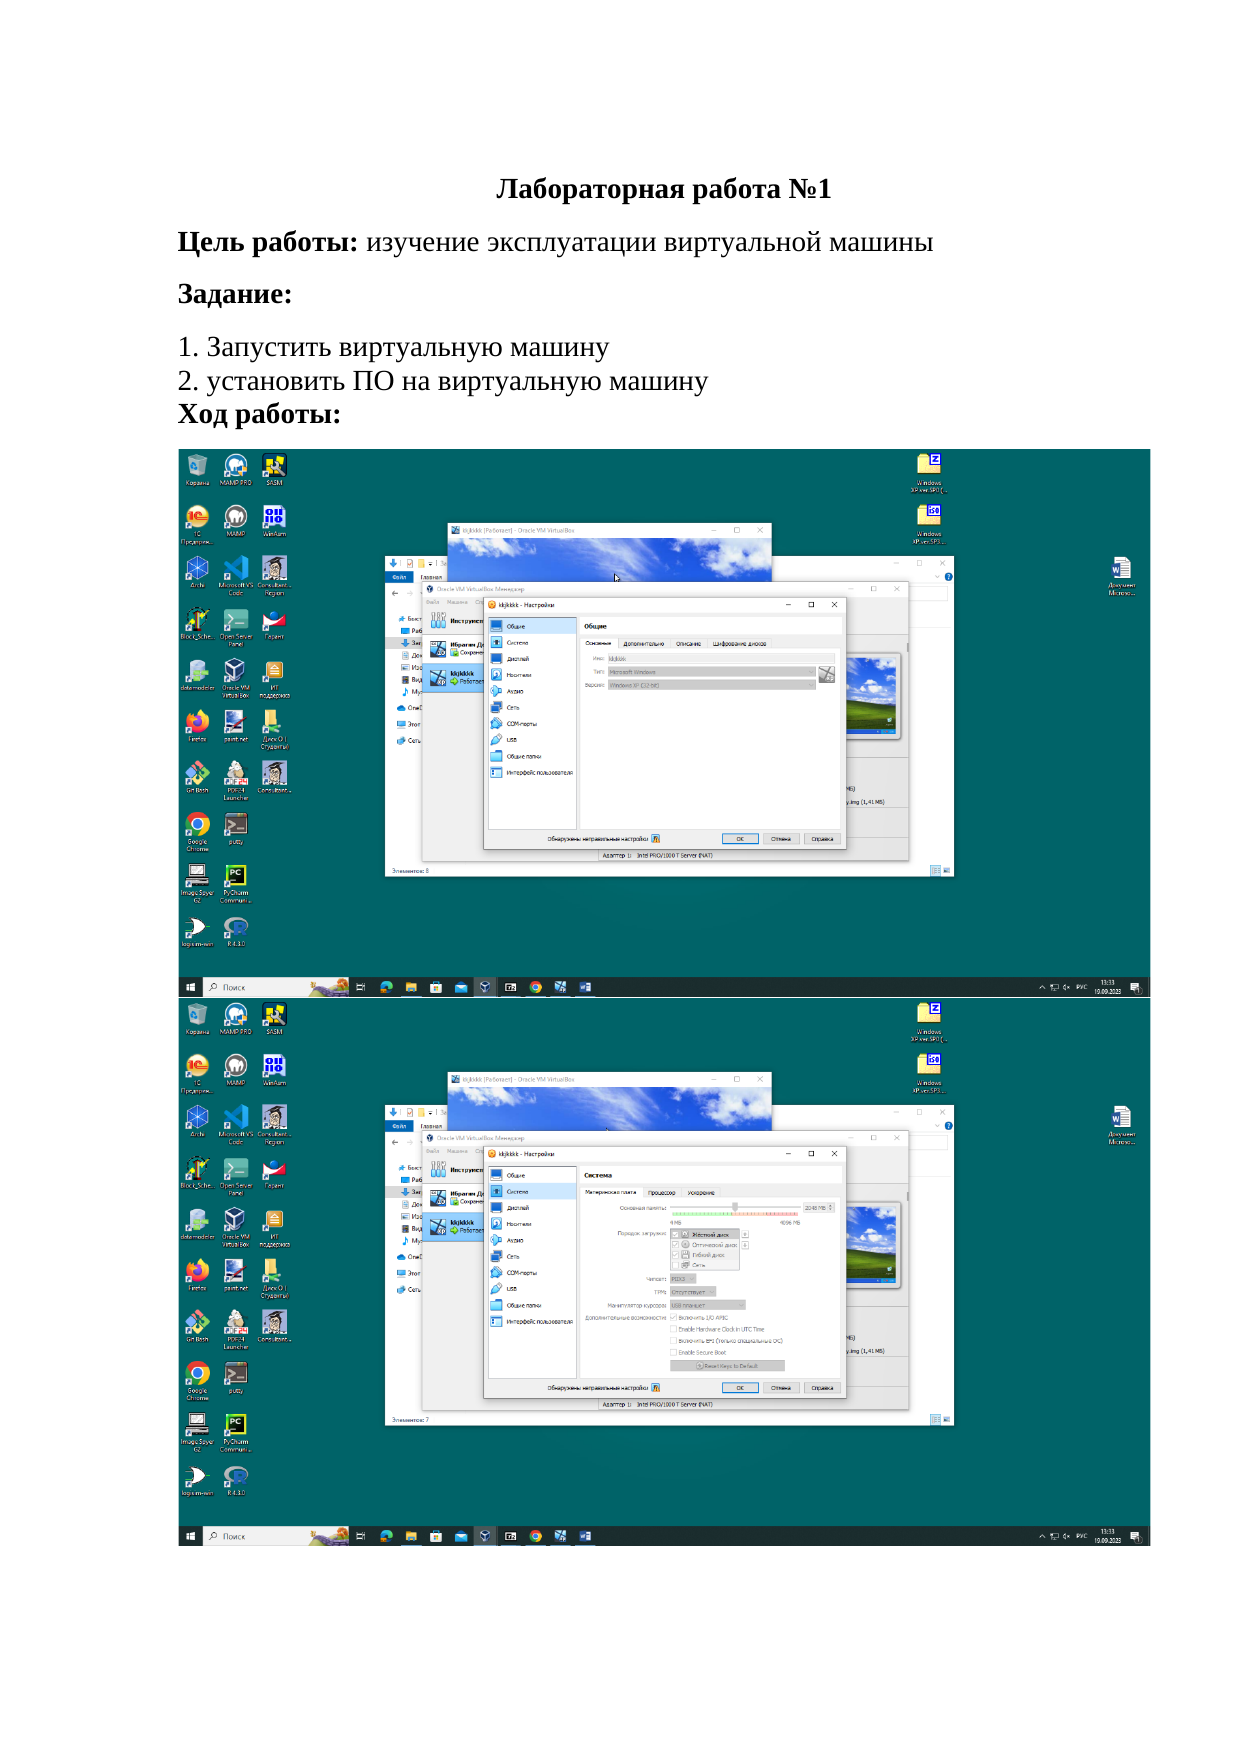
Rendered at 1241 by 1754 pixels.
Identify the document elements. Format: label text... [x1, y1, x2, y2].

text 1. Запустить виртуальную машину [177, 329, 1152, 363]
text 2. установить ПО на виртуальную машину [177, 363, 1152, 396]
text Лабораторная работа №1 [177, 171, 1152, 204]
text Ход работы: [177, 396, 1152, 430]
picture [178, 998, 1151, 1546]
text Задание: [177, 277, 1152, 310]
picture [178, 449, 1151, 997]
text Цель работы: изучение эксплуатации виртуальной машины [177, 224, 1152, 257]
